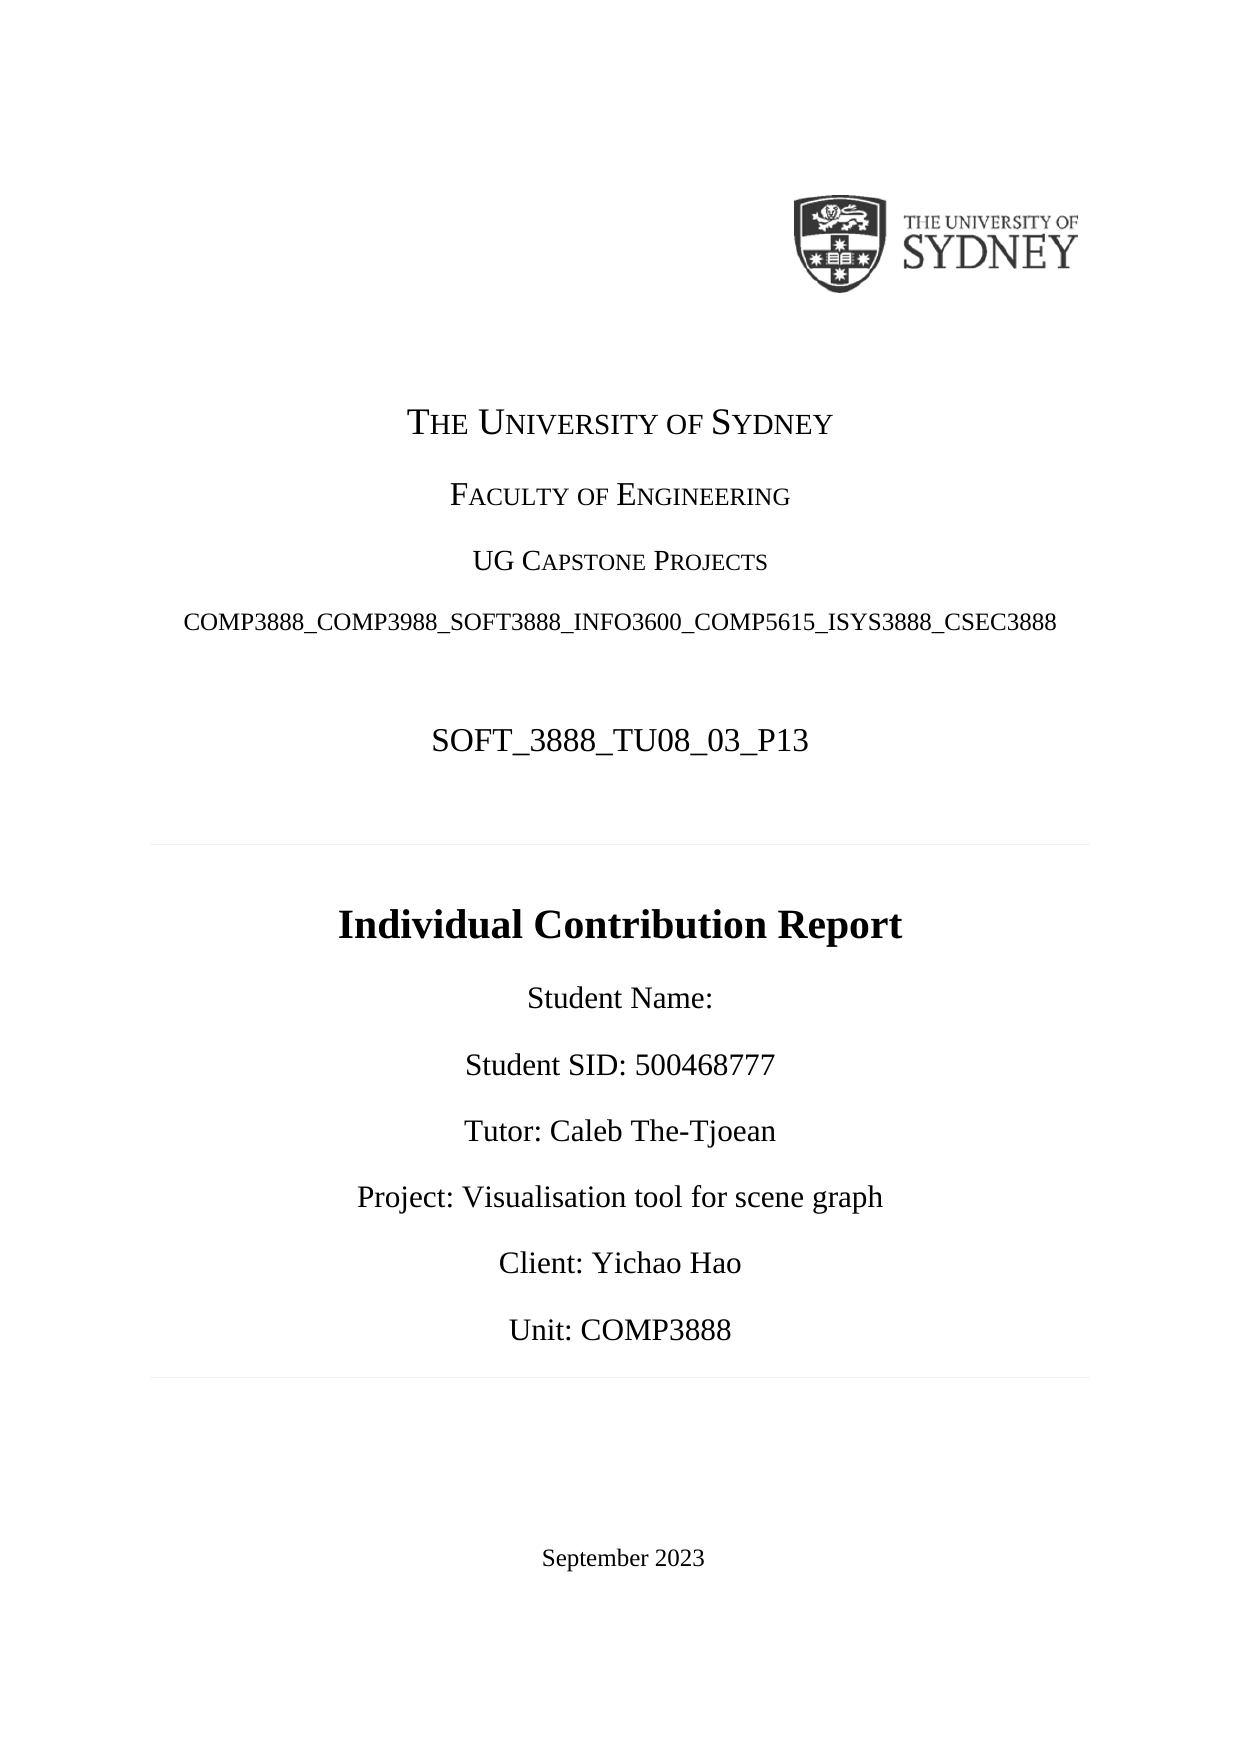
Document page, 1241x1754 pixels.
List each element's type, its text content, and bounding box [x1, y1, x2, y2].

text September 2023 [150, 1543, 1090, 1571]
text Individual Contribution Report [150, 899, 1090, 947]
text FACULTY OF ENGINEERING [150, 474, 1090, 512]
text Tutor: Caleb The-Tjoean [150, 1112, 1090, 1148]
text Student Name: [150, 979, 1090, 1016]
text SOFT_3888_TU08_03_P13 [150, 720, 1090, 758]
text Student SID: 500468777 [150, 1046, 1090, 1082]
text Client: Yichao Hao [150, 1244, 1090, 1281]
text Project: Visualisation tool for scene graph [150, 1178, 1090, 1214]
picture [776, 175, 1091, 316]
text THE UNIVERSITY OF SYDNEY [150, 399, 1090, 443]
text Unit: COMP3888 [150, 1311, 1090, 1347]
text COMP3888_COMP3988_SOFT3888_INFO3600_COMP5615_ISYS3888_CSEC3888 [150, 607, 1090, 636]
text UG Capstone Projects [150, 543, 1090, 577]
